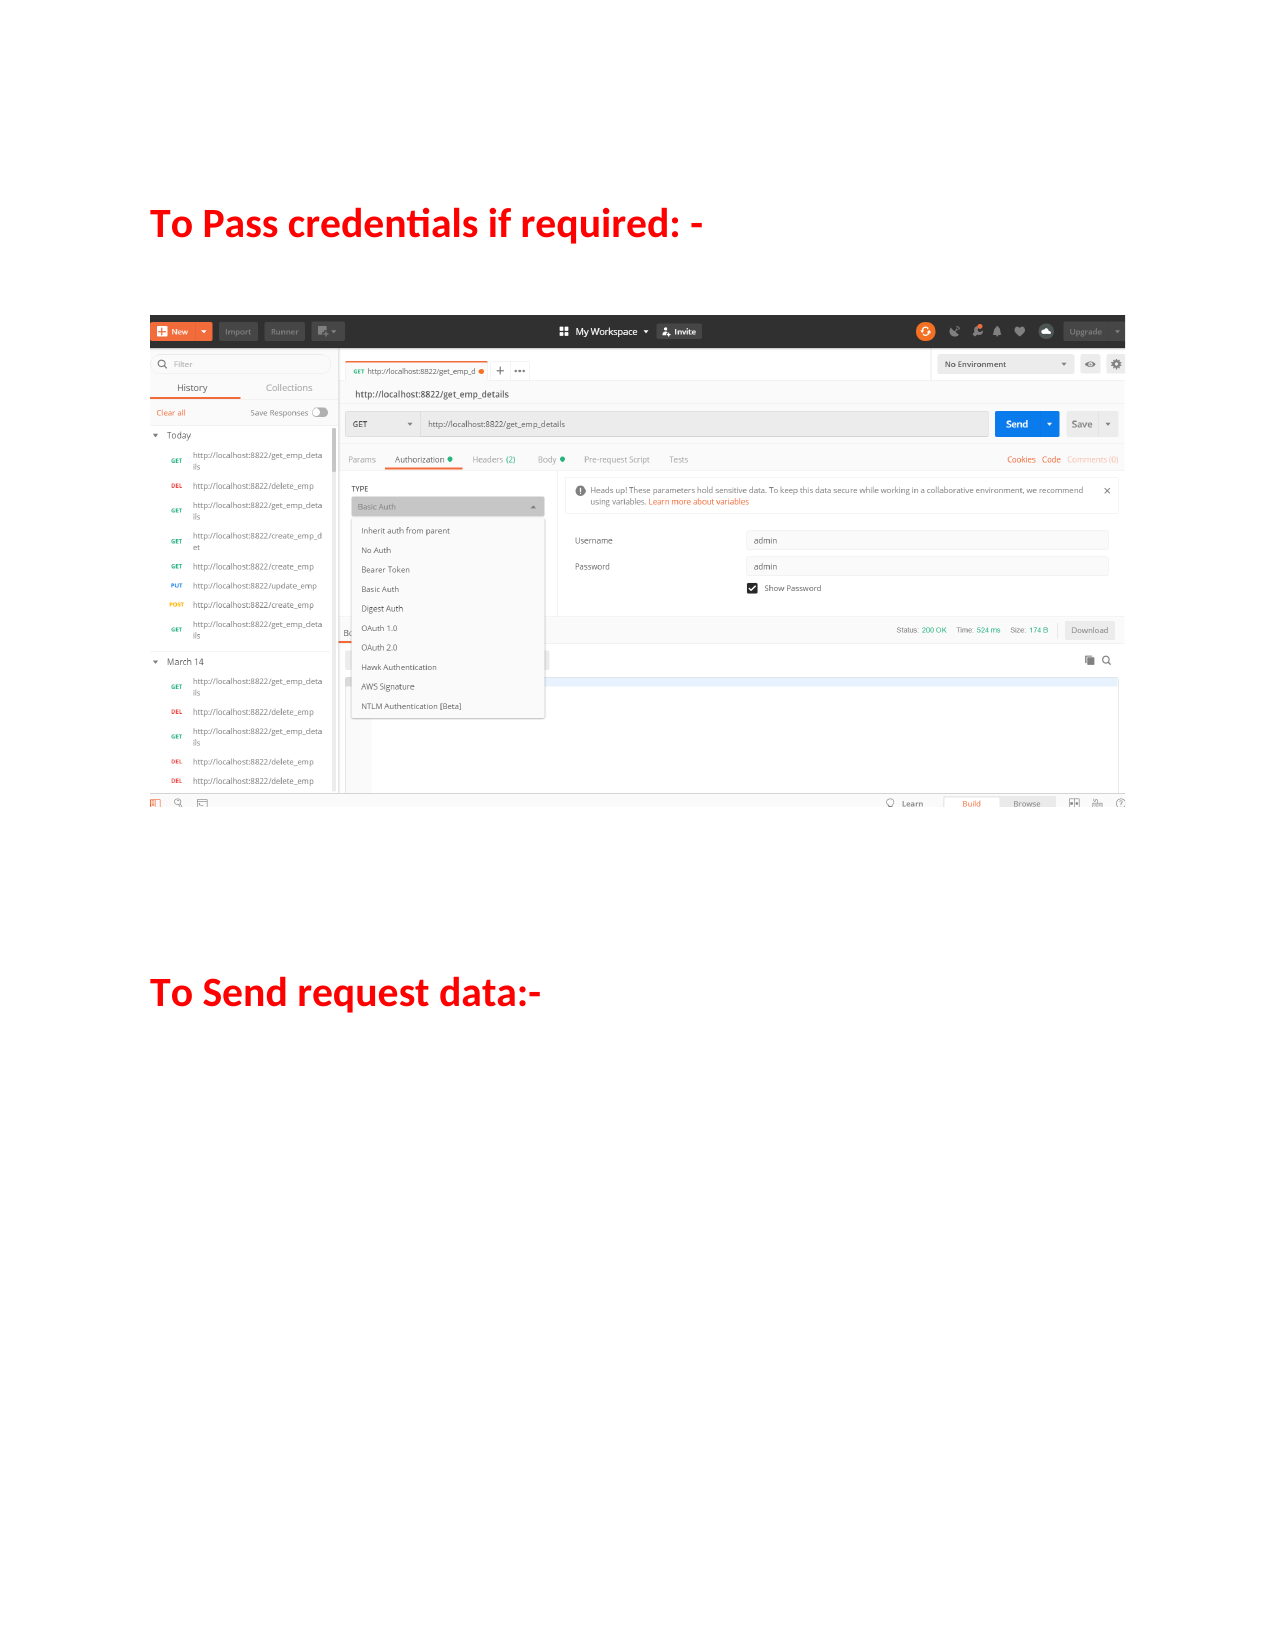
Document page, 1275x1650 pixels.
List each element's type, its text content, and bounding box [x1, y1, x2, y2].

text To Pass credentials if required: - [150, 197, 1125, 248]
text To Send request data:- [150, 966, 1125, 1017]
picture [150, 315, 1125, 807]
